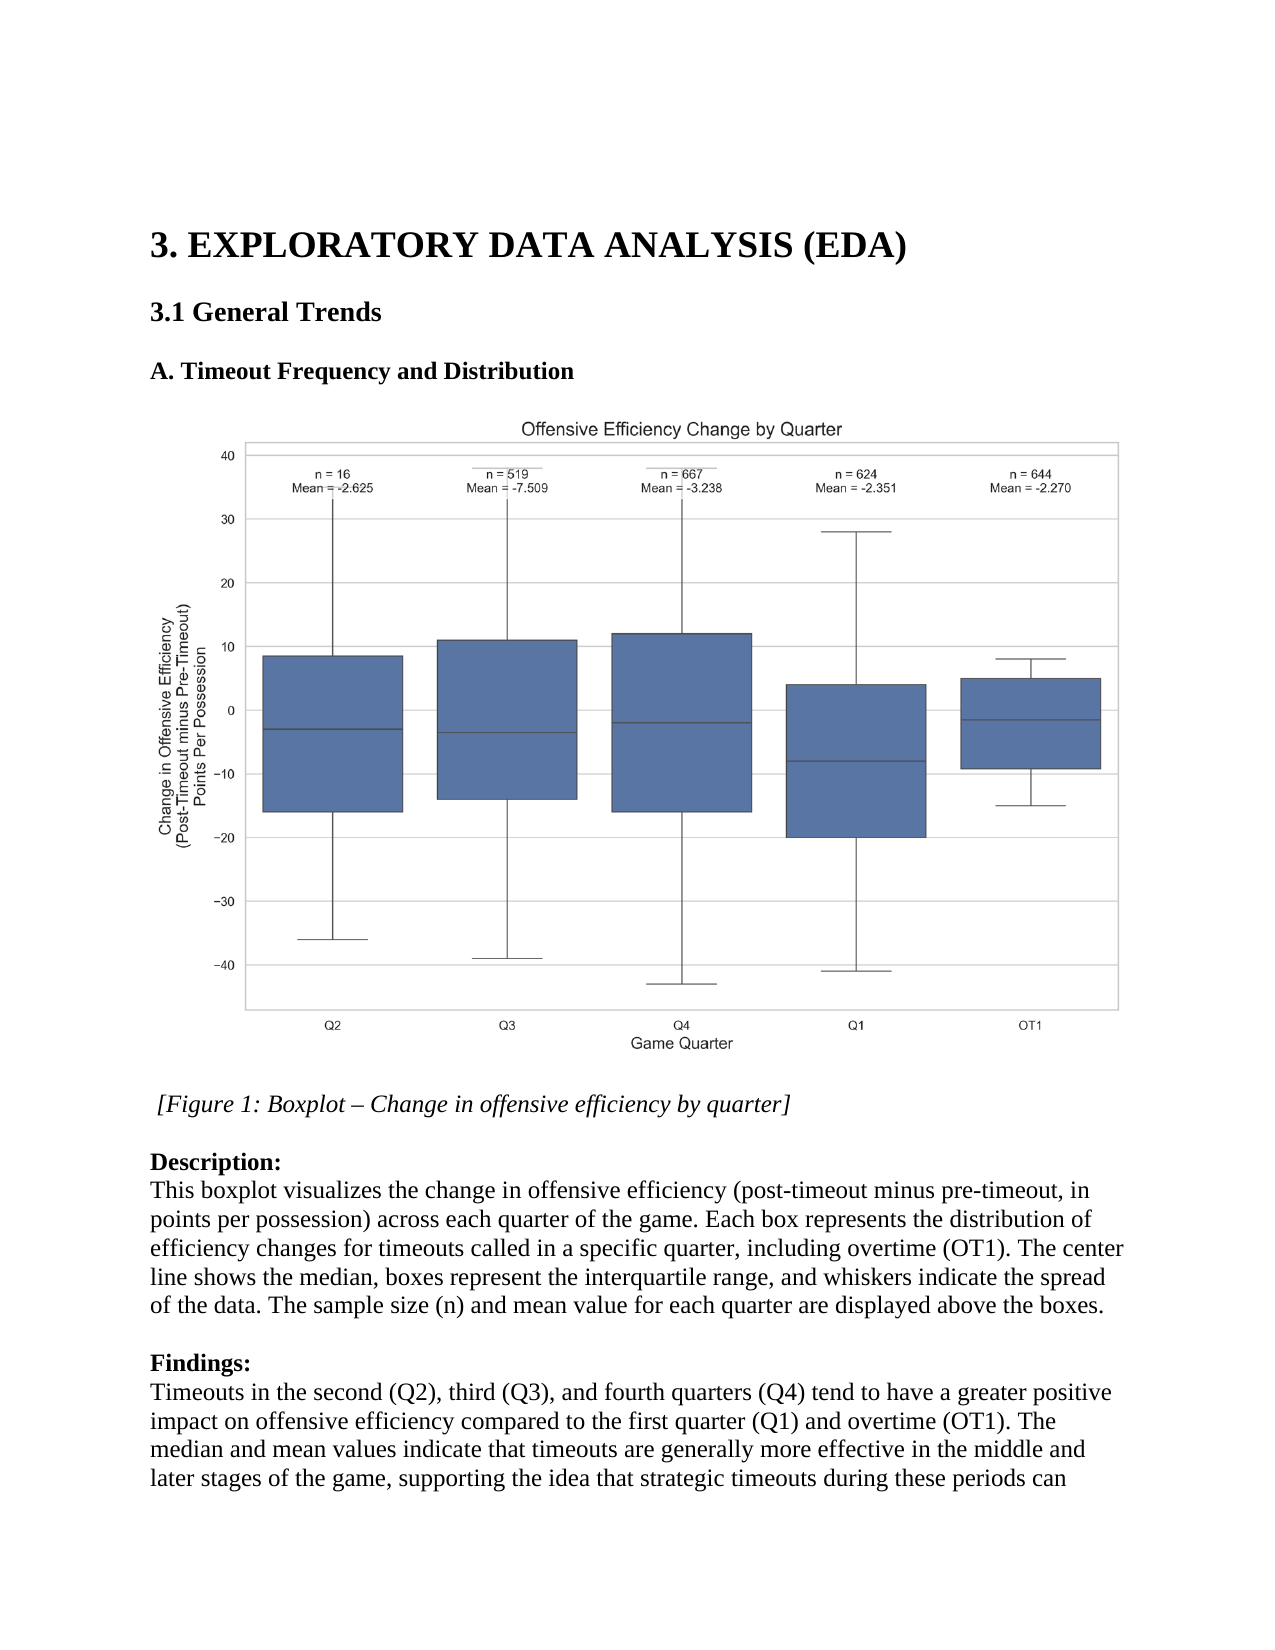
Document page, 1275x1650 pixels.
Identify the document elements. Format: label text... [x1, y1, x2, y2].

text 3.1 General Trends [150, 294, 1125, 327]
text Description: This boxplot visualizes the change in offensive efficiency (post-timeout minus pre-timeout, in points per possession) across each quarter of the game. Each box represents the distribution of efficiency changes for timeouts called in a specific quarter, including overtime (OT1). The center line shows the median, boxes represent the interquartile range, and whiskers indicate the spread of the data. The sample size (n) and mean value for each quarter are displayed above the boxes. [150, 1147, 1125, 1319]
picture [150, 414, 1125, 1060]
text A. Timeout Frequency and Distribution [150, 356, 1125, 385]
text [Figure 1: Boxplot – Change in offensive efficiency by quarter] [150, 1089, 1125, 1117]
text 3. EXPLORATORY DATA ANALYSIS (EDA) [150, 222, 1125, 265]
